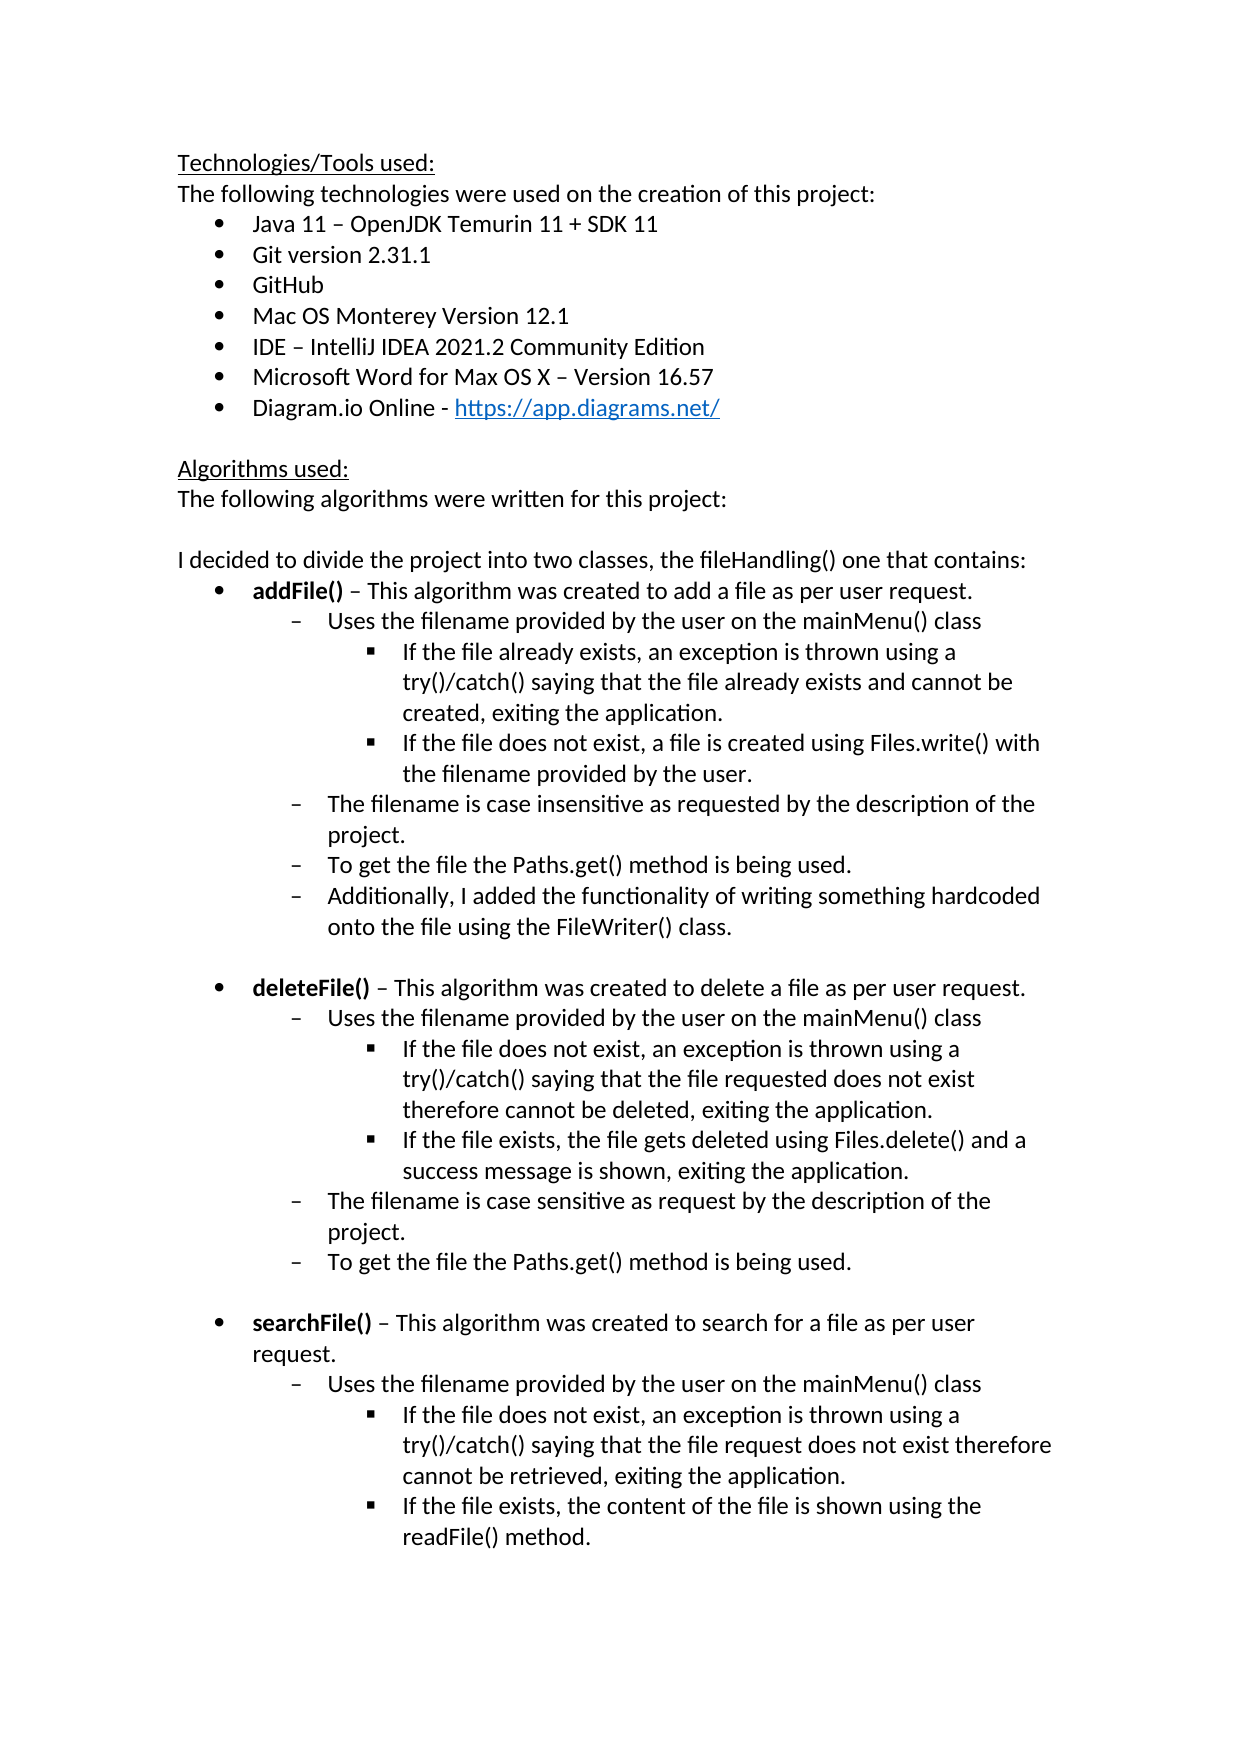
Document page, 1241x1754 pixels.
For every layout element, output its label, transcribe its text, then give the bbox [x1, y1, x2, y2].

list Microsoft Word for Max OS X – Version 16.57 [215, 361, 1063, 392]
list If the file does not exist, an exception is thrown using a try()/catch() saying that the file requested does not exist therefore cannot be deleted, exiting the application. [365, 1033, 1063, 1124]
list If the file exists, the content of the file is shown using the readFile() method. [365, 1491, 1063, 1552]
list The filename is case sensitive as request by the description of the project. [290, 1185, 1063, 1246]
text Technologies/Tools used: [177, 148, 1063, 178]
list To get the file the Paths.get() method is being used. [290, 849, 1063, 880]
list Git version 2.31.1 [215, 239, 1063, 270]
list addFile() – This algorithm was created to add a file as per user request. [215, 575, 1063, 605]
list IDE – IntelliJ IDEA 2021.2 Community Edition [215, 331, 1063, 361]
list To get the file the Paths.get() method is being used. [290, 1246, 1063, 1277]
list The filename is case insensitive as requested by the description of the project. [290, 788, 1063, 849]
text I decided to divide the project into two classes, the fileHandling() one that contains: [177, 544, 1063, 575]
list Mac OS Monterey Version 12.1 [215, 300, 1063, 331]
list Additionally, I added the functionality of writing something hardcoded onto the file using the FileWriter() class. [290, 880, 1063, 941]
list searchFile() – This algorithm was created to search for a file as per user request. [215, 1307, 1063, 1368]
list If the file already exists, an exception is thrown using a try()/catch() saying that the file already exists and cannot be created, exiting the application. [365, 636, 1063, 727]
list Diagram.io Online - https://app.diagrams.net/ [215, 392, 1063, 422]
text Algorithms used: [177, 422, 1063, 483]
list If the file does not exist, an exception is thrown using a try()/catch() saying that the file request does not exist therefore cannot be retrieved, exiting the application. [365, 1399, 1063, 1491]
list Uses the filename provided by the user on the mainMenu() class [290, 605, 1063, 636]
list deleteFile() – This algorithm was created to delete a file as per user request. [215, 972, 1063, 1002]
list Uses the filename provided by the user on the mainMenu() class [290, 1368, 1063, 1399]
text The following technologies were used on the creation of this project: [177, 178, 1063, 209]
list If the file does not exist, a file is created using Files.write() with the filename provided by the user. [365, 727, 1063, 788]
list Java 11 – OpenJDK Temurin 11 + SDK 11 [215, 209, 1063, 239]
text The following algorithms were written for this project: [177, 483, 1063, 514]
list GitHub [215, 270, 1063, 300]
list If the file exists, the file gets deleted using Files.delete() and a success message is shown, exiting the application. [365, 1124, 1063, 1185]
list Uses the filename provided by the user on the mainMenu() class [290, 1002, 1063, 1033]
